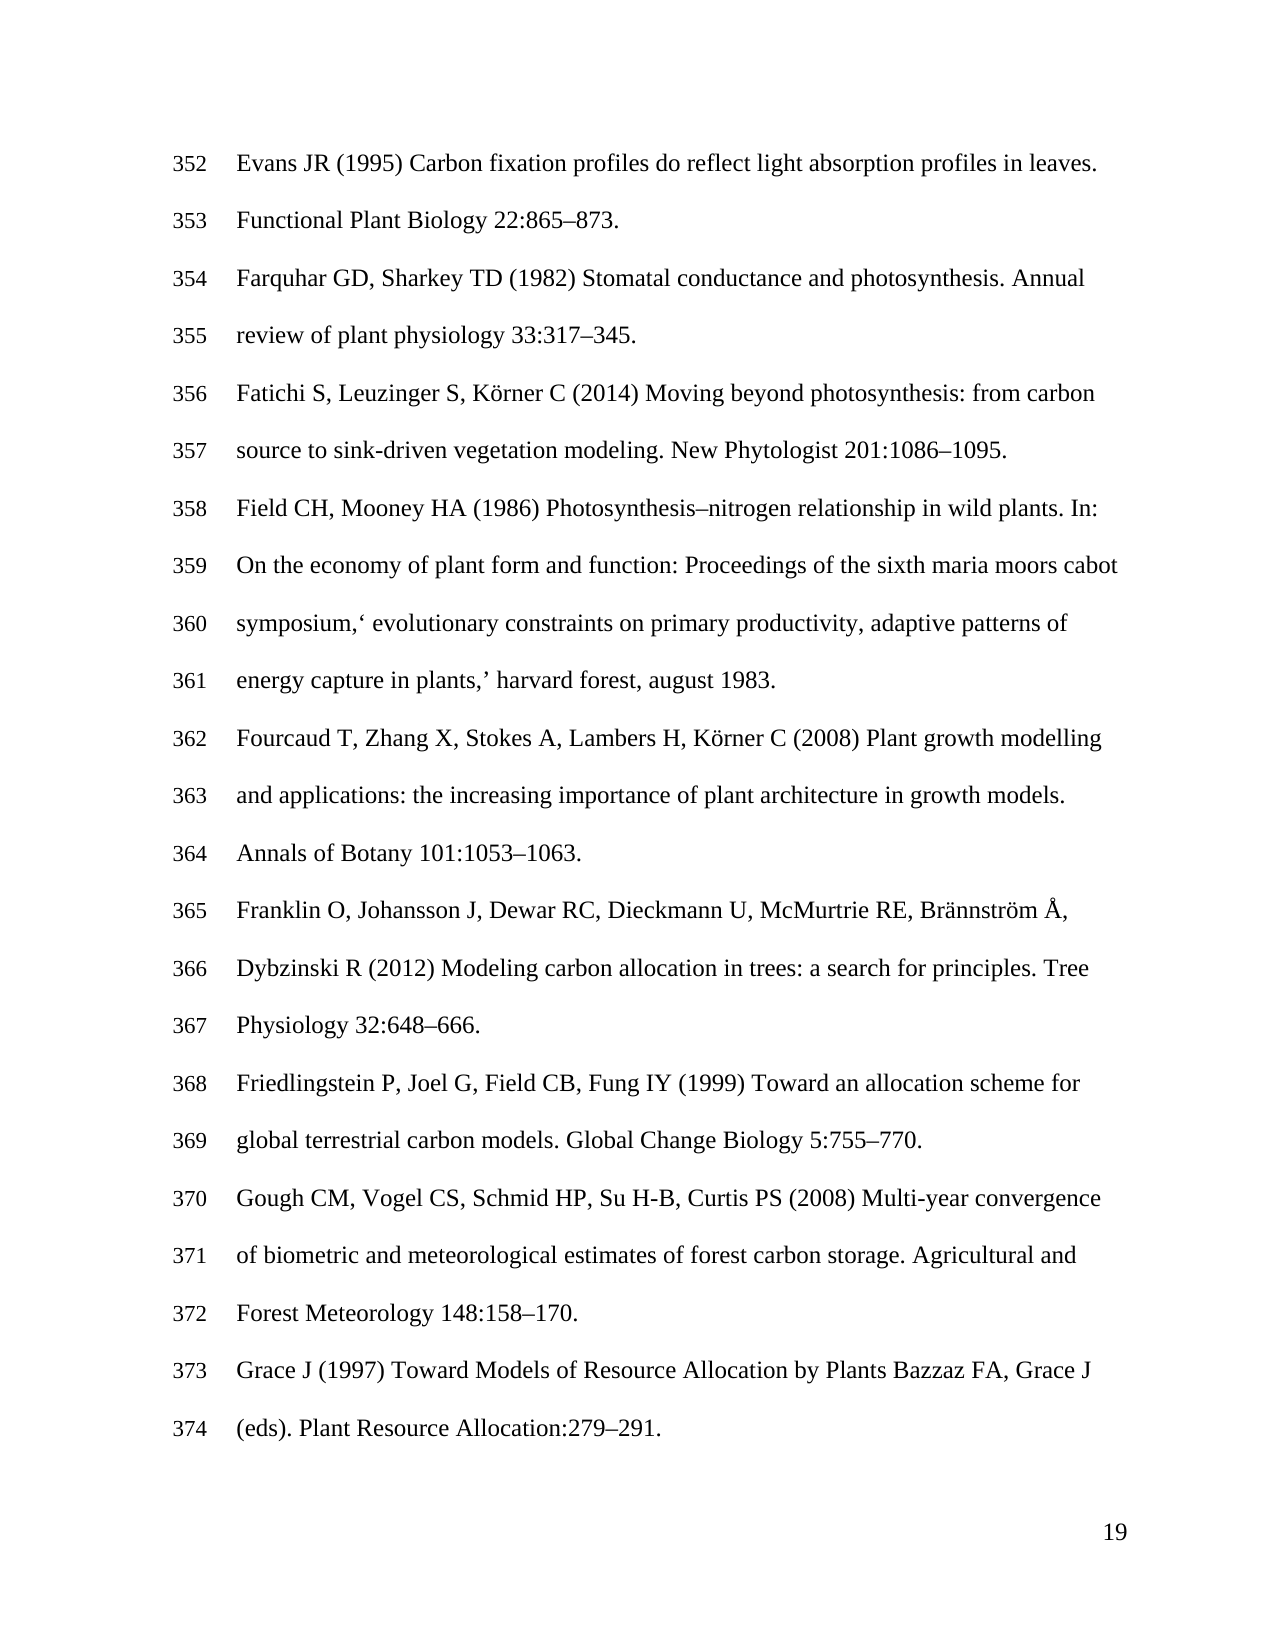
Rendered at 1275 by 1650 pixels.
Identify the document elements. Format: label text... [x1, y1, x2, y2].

text Fourcaud T, Zhang X, Stokes A, Lambers H, Körner C (2008) Plant growth modelling and applications: the increasing importance of plant architecture in growth models. Annals of Botany 101:1053–1063. [236, 723, 1127, 866]
text Franklin O, Johansson J, Dewar RC, Dieckmann U, McMurtrie RE, Brännström Å, Dybzinski R (2012) Modeling carbon allocation in trees: a search for principles. Tree Physiology 32:648–666. [236, 895, 1127, 1039]
text Farquhar GD, Sharkey TD (1982) Stomatal conductance and photosynthesis. Annual review of plant physiology 33:317–345. [236, 263, 1127, 349]
text Gough CM, Vogel CS, Schmid HP, Su H-B, Curtis PS (2008) Multi-year convergence of biometric and meteorological estimates of forest carbon storage. Agricultural and Forest Meteorology 148:158–170. [236, 1183, 1127, 1326]
text Field CH, Mooney HA (1986) Photosynthesis–nitrogen relationship in wild plants. In: On the economy of plant form and function: Proceedings of the sixth maria moors cabot symposium,‘ evolutionary constraints on primary productivity, adaptive patterns of energy capture in plants,’ harvard forest, august 1983. [236, 493, 1127, 694]
text Fatichi S, Leuzinger S, Körner C (2014) Moving beyond photosynthesis: from carbon source to sink-driven vegetation modeling. New Phytologist 201:1086–1095. [236, 378, 1127, 464]
text Friedlingstein P, Joel G, Field CB, Fung IY (1999) Toward an allocation scheme for global terrestrial carbon models. Global Change Biology 5:755–770. [236, 1068, 1127, 1154]
text Evans JR (1995) Carbon fixation profiles do reflect light absorption profiles in leaves. Functional Plant Biology 22:865–873. [236, 148, 1127, 234]
text Grace J (1997) Toward Models of Resource Allocation by Plants Bazzaz FA, Grace J (eds). Plant Resource Allocation:279–291. [236, 1355, 1127, 1441]
